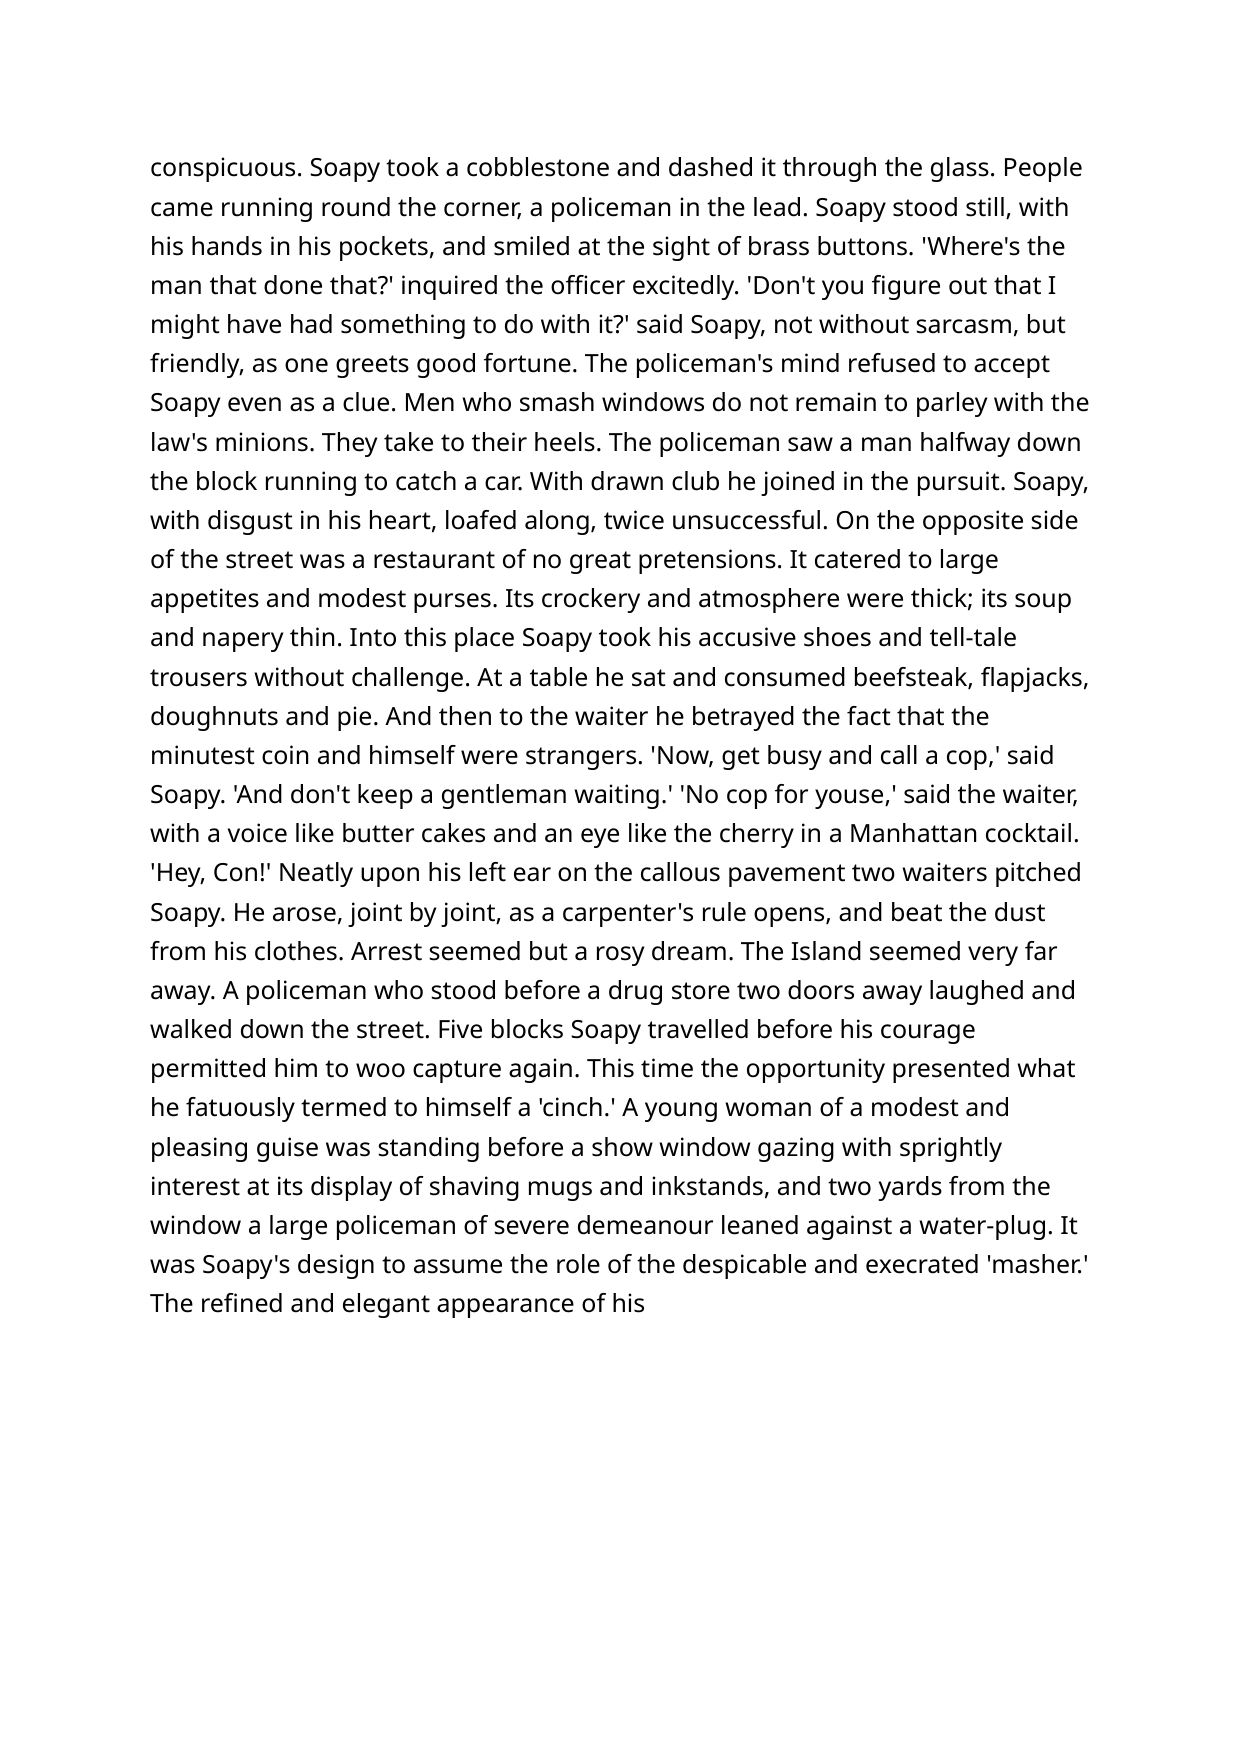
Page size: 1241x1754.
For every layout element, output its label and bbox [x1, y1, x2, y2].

text [150, 150, 1090, 1320]
